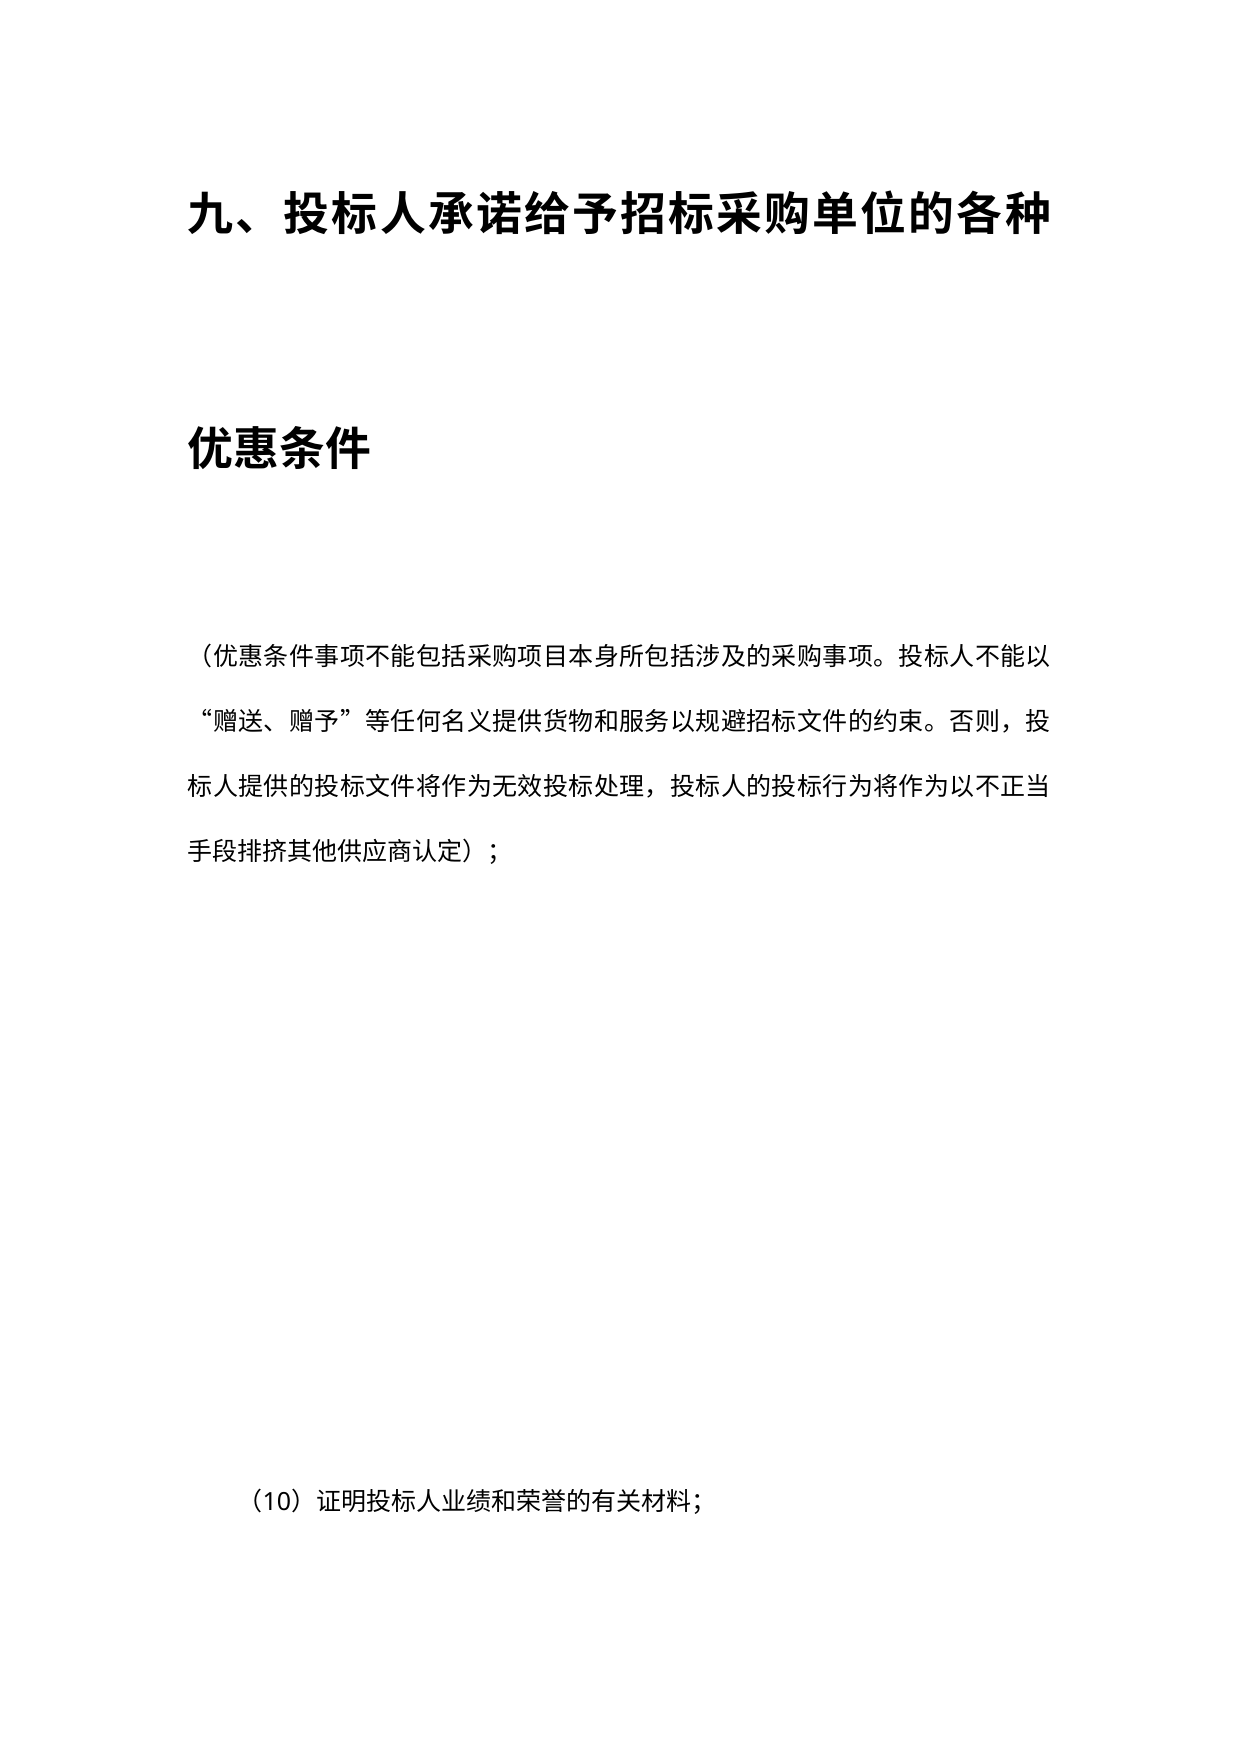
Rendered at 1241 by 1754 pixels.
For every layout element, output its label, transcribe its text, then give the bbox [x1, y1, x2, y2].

subtitle 九、投标人承诺给予招标采购单位的各种优惠条件 [187, 162, 1053, 494]
text （优惠条件事项不能包括采购项目本身所包括涉及的采购事项。投标人不能以“赠送、赠予”等任何名义提供货物和服务以规避招标文件的约束。否则，投标人提供的投标文件将作为无效投标处理，投标人的投标行为将作为以不正当手段排挤其他供应商认定）； [187, 622, 1053, 882]
text （10）证明投标人业绩和荣誉的有关材料； [187, 1467, 1053, 1532]
